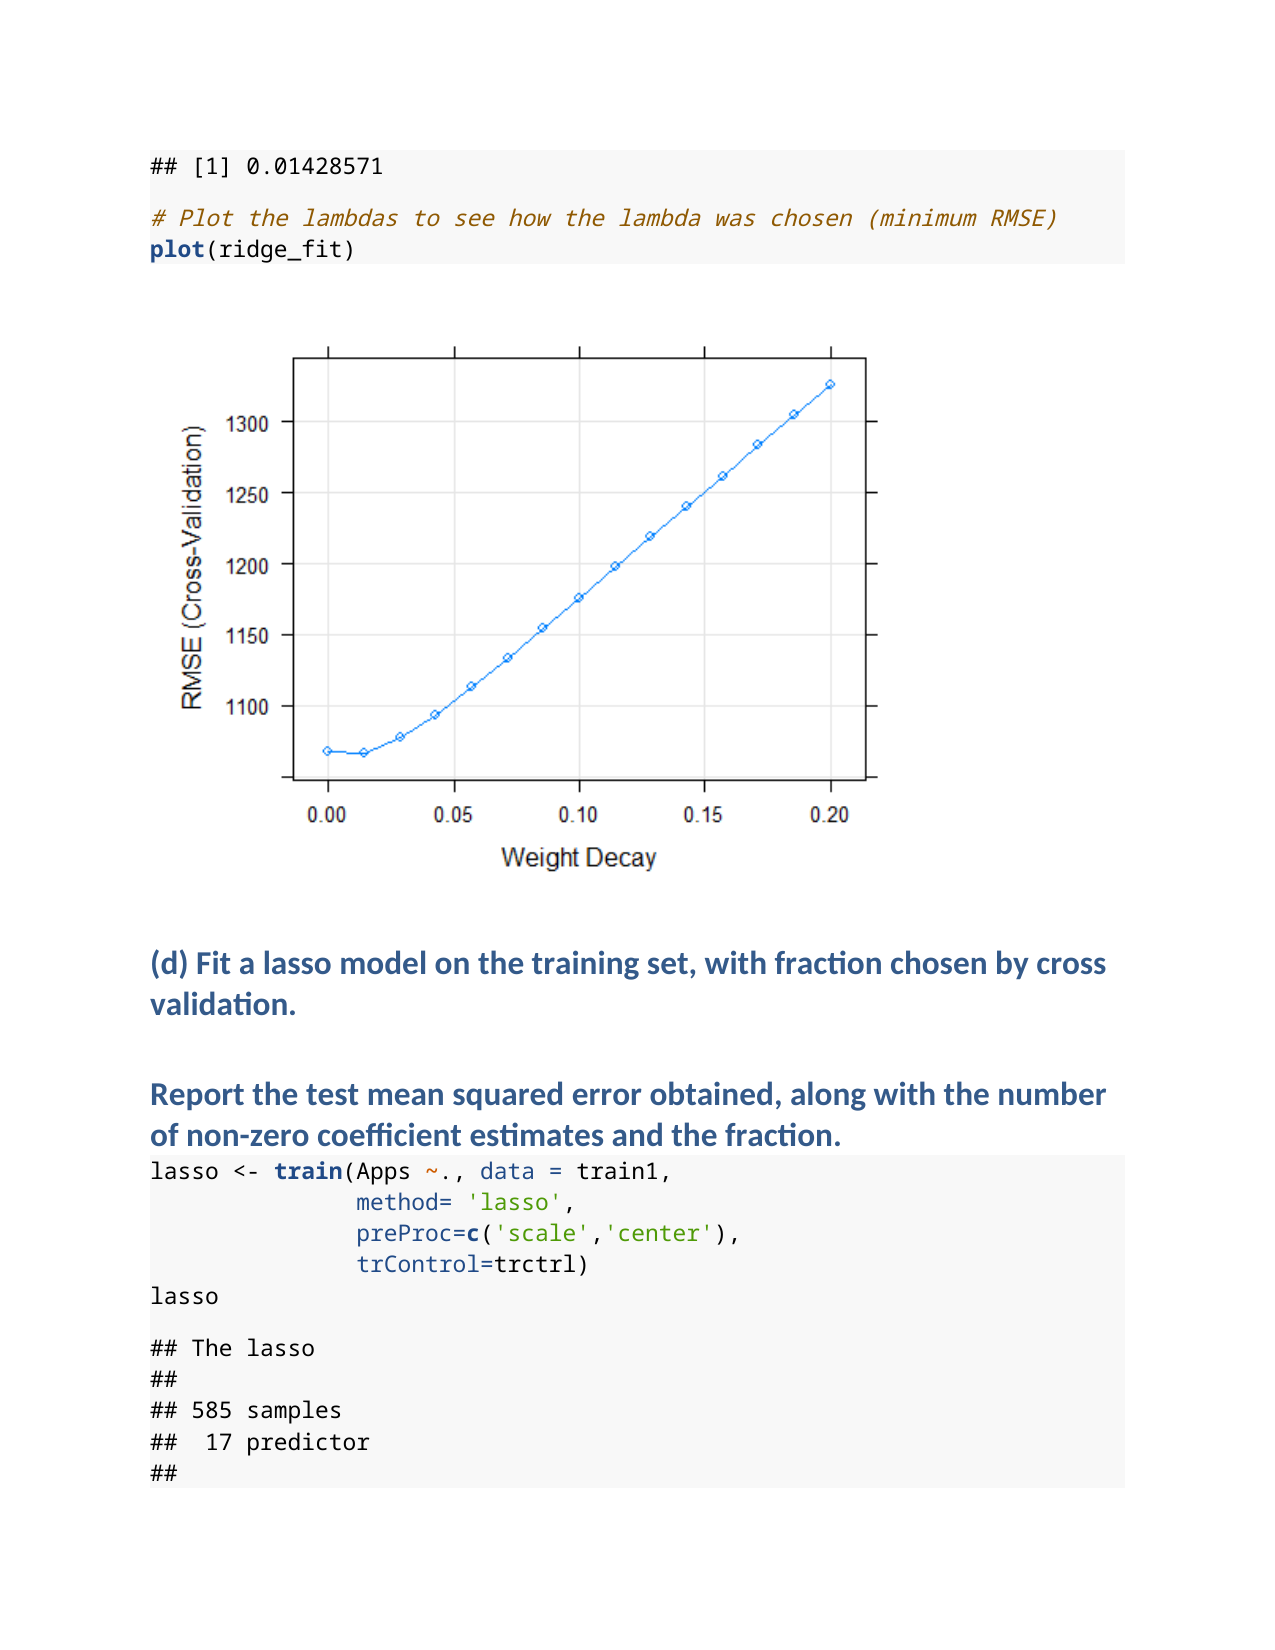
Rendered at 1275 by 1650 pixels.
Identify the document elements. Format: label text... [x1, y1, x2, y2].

text lasso <- train(Apps ~., data = train1, method= 'lasso', preProc=c('scale','center'), trControl=trctrl) lasso [150, 1155, 1125, 1311]
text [150, 1332, 1125, 1488]
text ## [1] 0.01428571 [150, 150, 1125, 181]
subtitle (d) Fit a lasso model on the training set, with fraction chosen by cross validation. [150, 942, 1125, 1023]
subtitle Report the test mean squared error obtained, along with the number of non-zero coefficient estimates and the fraction. [150, 1073, 1125, 1155]
text # Plot the lambdas to see how the lambda was chosen (minimum RMSE) plot(ridge_fit) [356, 202, 1125, 264]
picture [168, 285, 927, 892]
